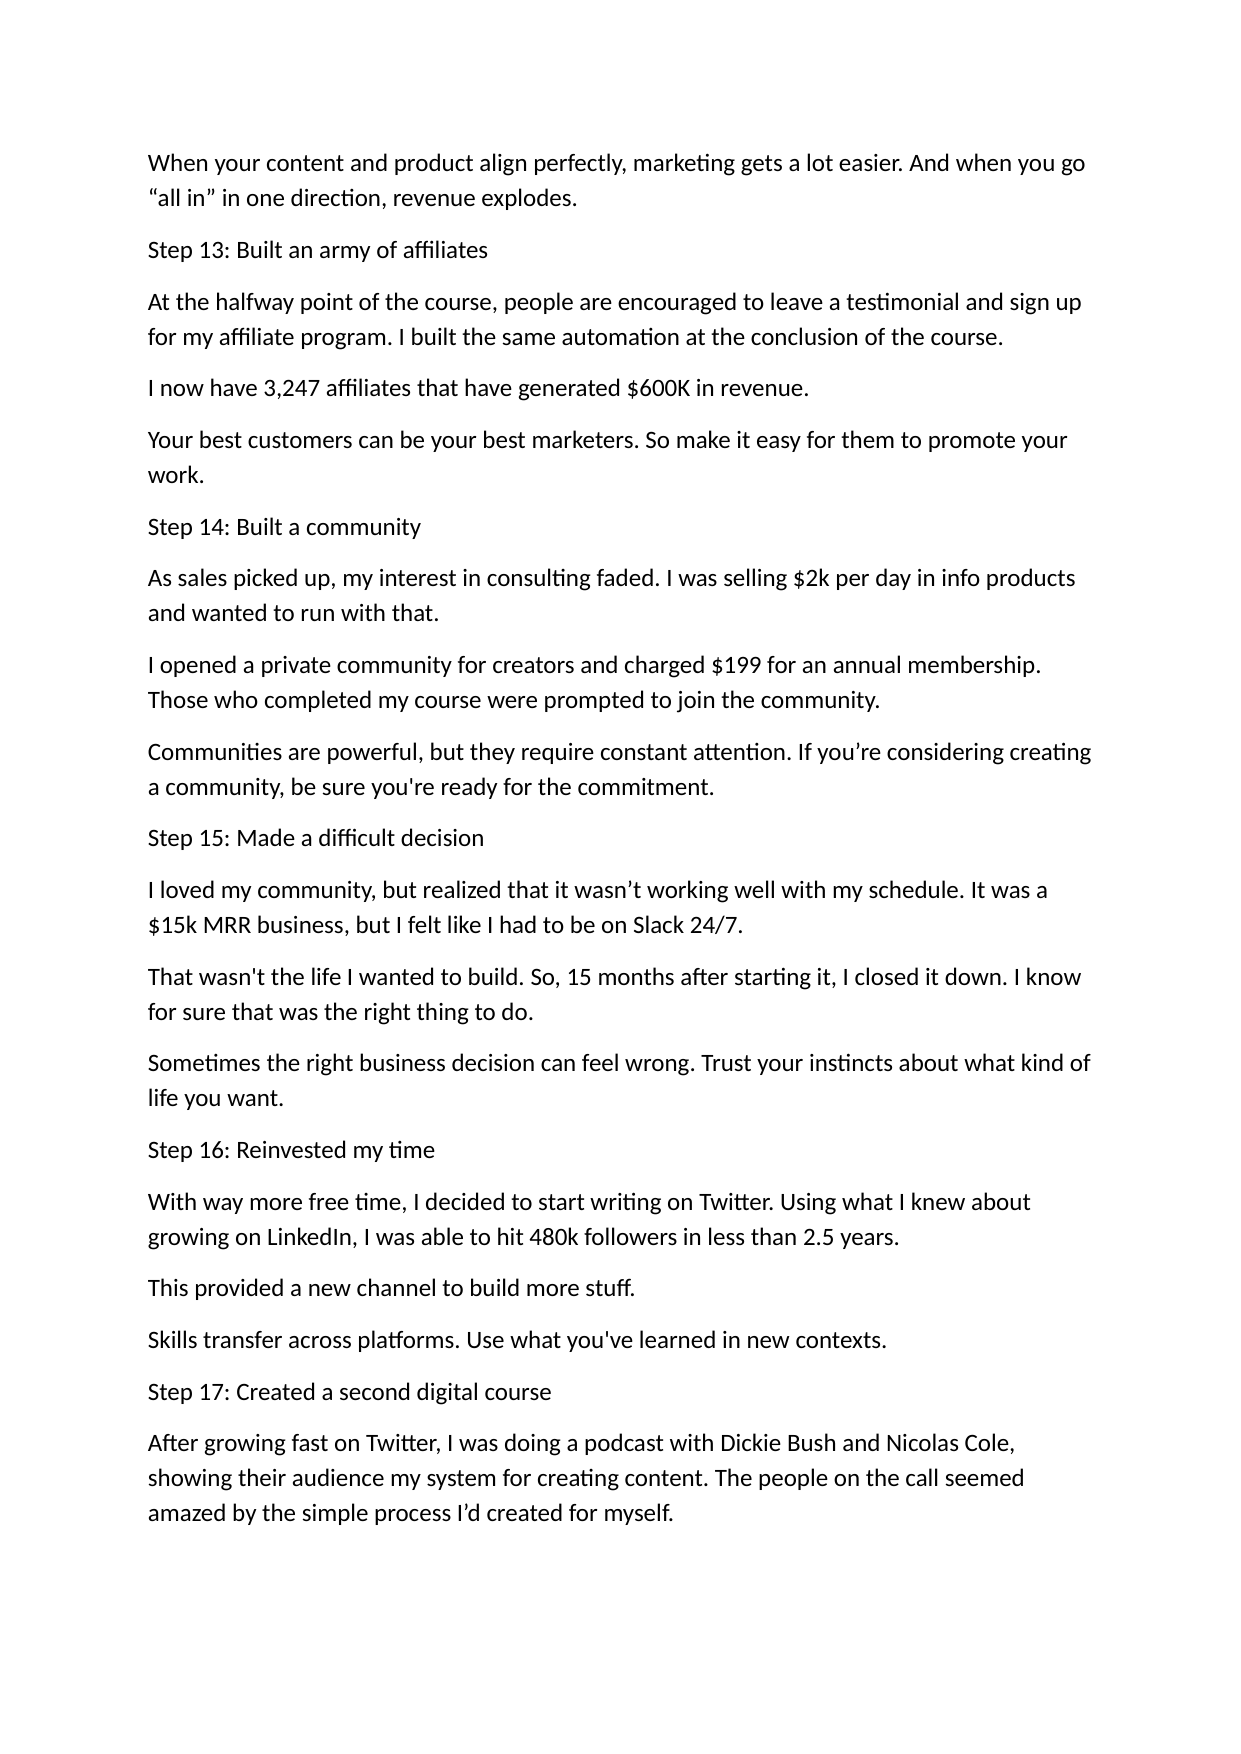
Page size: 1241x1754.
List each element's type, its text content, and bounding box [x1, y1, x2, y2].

text Sometimes the right business decision can feel wrong. Trust your instincts about what kind of life you want. [148, 1048, 1093, 1113]
text I now have 3,247 affiliates that have generated $600K in revenue. [148, 373, 1093, 403]
text I opened a private community for creators and charged $199 for an annual membership. Those who completed my course were prompted to join the community. [148, 649, 1093, 715]
text As sales picked up, my interest in consulting faded. I was selling $2k per day in info products and wanted to run with that. [148, 563, 1093, 628]
text Your best customers can be your best marketers. So make it easy for them to promote your work. [148, 424, 1093, 490]
text Step 17: Created a second digital course [148, 1376, 1093, 1406]
text Skills transfer across platforms. Use what you've learned in new contexts. [148, 1324, 1093, 1355]
text That wasn't the life I wanted to build. So, 15 months after starting it, I closed it down. I know for sure that was the right thing to do. [148, 961, 1093, 1026]
text With way more free time, I decided to start writing on Twitter. Using what I knew about growing on LinkedIn, I was able to hit 480k followers in less than 2.5 years. [148, 1186, 1093, 1251]
text Communities are powerful, but they require constant attention. If you’re considering creating a community, be sure you're ready for the commitment. [148, 736, 1093, 801]
text This provided a new channel to build more stuff. [148, 1273, 1093, 1303]
text Step 15: Made a difficult decision [148, 823, 1093, 853]
text Step 14: Built a community [148, 511, 1093, 541]
text Step 16: Reinvested my time [148, 1134, 1093, 1165]
text After growing fast on Twitter, I was doing a podcast with Dickie Bush and Nicolas Cole, showing their audience my system for creating content. The people on the call seemed amazed by the simple process I’d created for myself. [148, 1428, 1093, 1528]
text I loved my community, but realized that it wasn’t working well with my schedule. It was a $15k MRR business, but I felt like I had to be on Slack 24/7. [148, 874, 1093, 940]
text When your content and product align perfectly, marketing gets a lot easier. And when you go “all in” in one direction, revenue explodes. [148, 148, 1093, 213]
text At the halfway point of the course, people are encouraged to leave a testimonial and sign up for my affiliate program. I built the same automation at the conclusion of the course. [148, 286, 1093, 351]
text Step 13: Built an army of affiliates [148, 234, 1093, 265]
